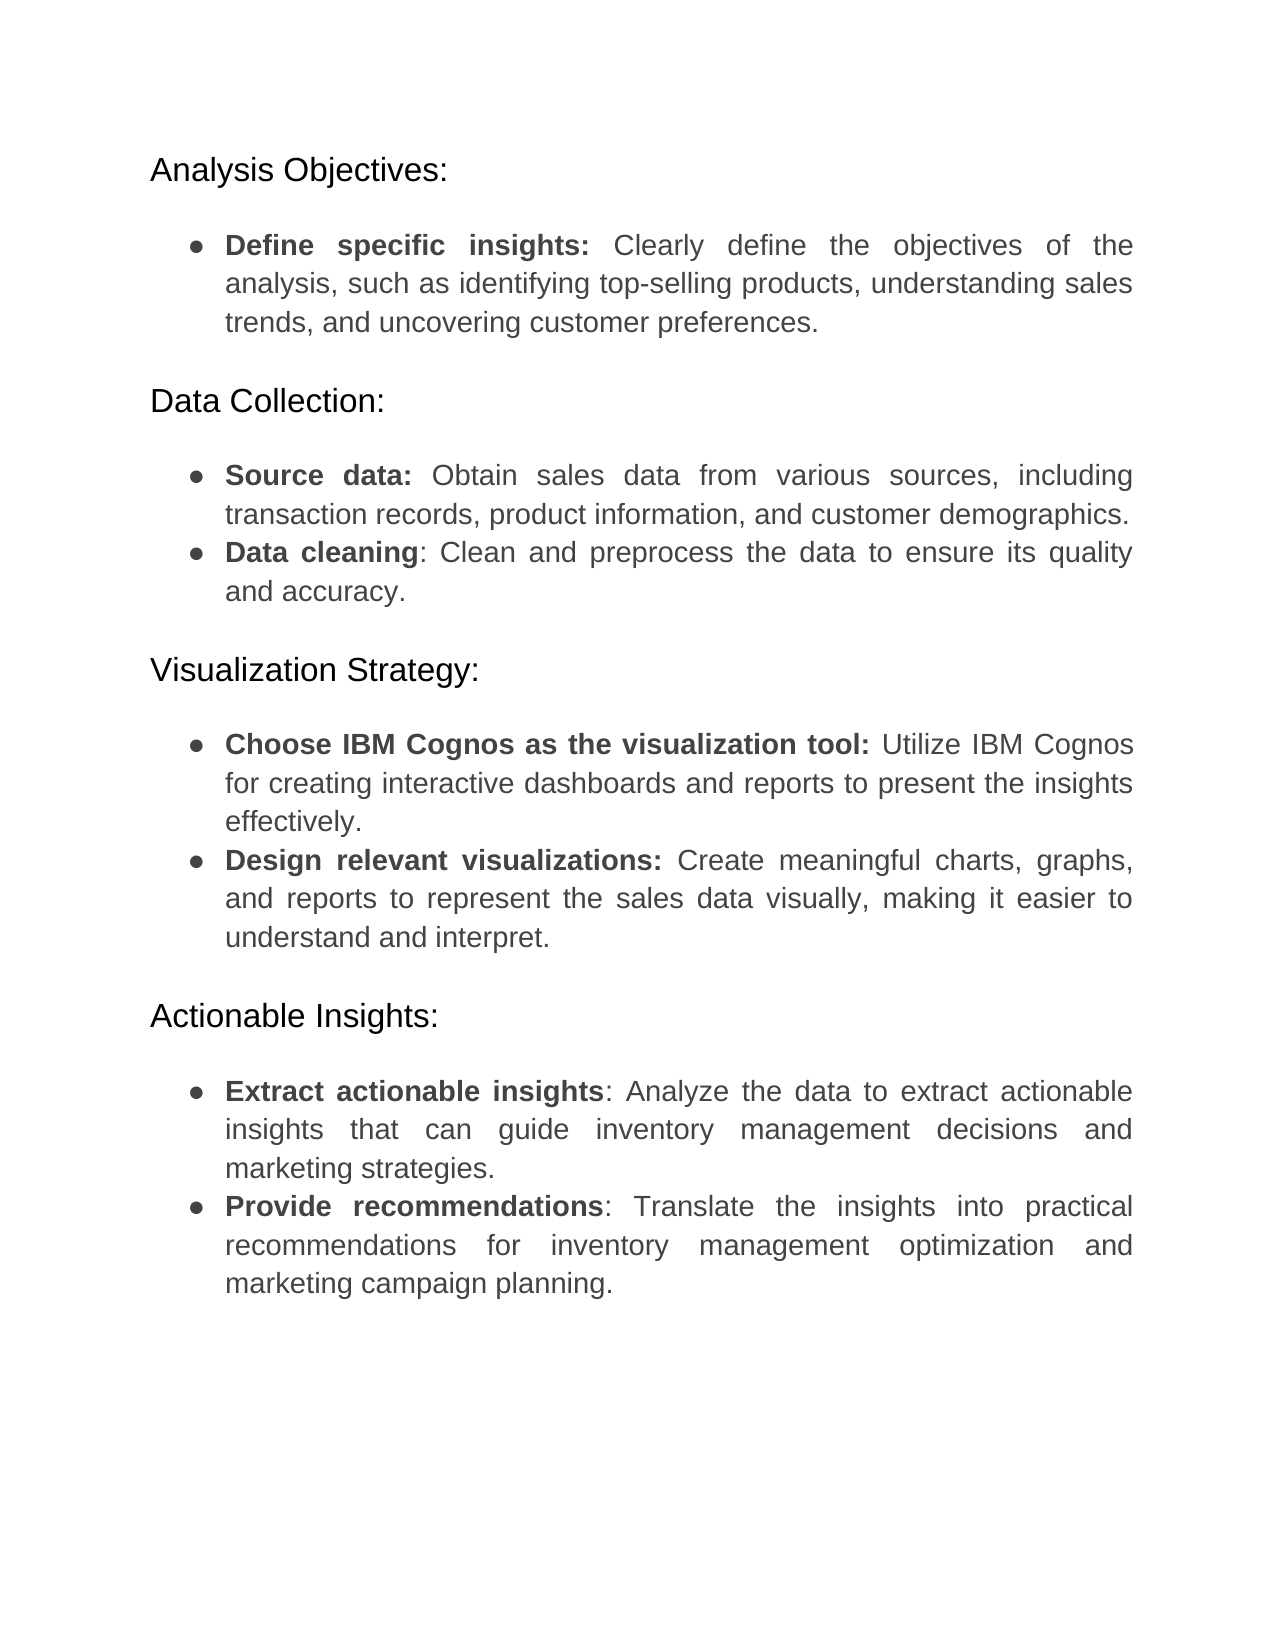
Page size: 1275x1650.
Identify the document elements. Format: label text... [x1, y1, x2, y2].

subtitle Provide recommendations: Translate the insights into practical recommendations for inventory management optimization and marketing campaign planning. [187, 1189, 1134, 1300]
subtitle Data Collection: [150, 381, 1134, 419]
subtitle Extract actionable insights: Analyze the data to extract actionable insights that can guide inventory management decisions and marketing strategies. [187, 1073, 1134, 1184]
subtitle Data cleaning: Clean and preprocess the data to ensure its quality and accuracy. [187, 535, 1134, 607]
subtitle Source data: Obtain sales data from various sources, including transaction records, product information, and customer demographics. [187, 458, 1134, 530]
subtitle Analysis Objectives: [150, 150, 1134, 188]
subtitle Choose IBM Cognos as the visualization tool: Utilize IBM Cognos for creating interactive dashboards and reports to present the insights effectively. [187, 727, 1134, 838]
subtitle Actionable Insights: [150, 996, 1134, 1034]
subtitle Design relevant visualizations: Create meaningful charts, graphs, and reports to represent the sales data visually, making it easier to understand and interpret. [187, 843, 1134, 953]
subtitle Visualization Strategy: [150, 650, 1134, 688]
subtitle Define specific insights: Clearly define the objectives of the analysis, such as identifying top-selling products, understanding sales trends, and uncovering customer preferences. [187, 227, 1134, 338]
